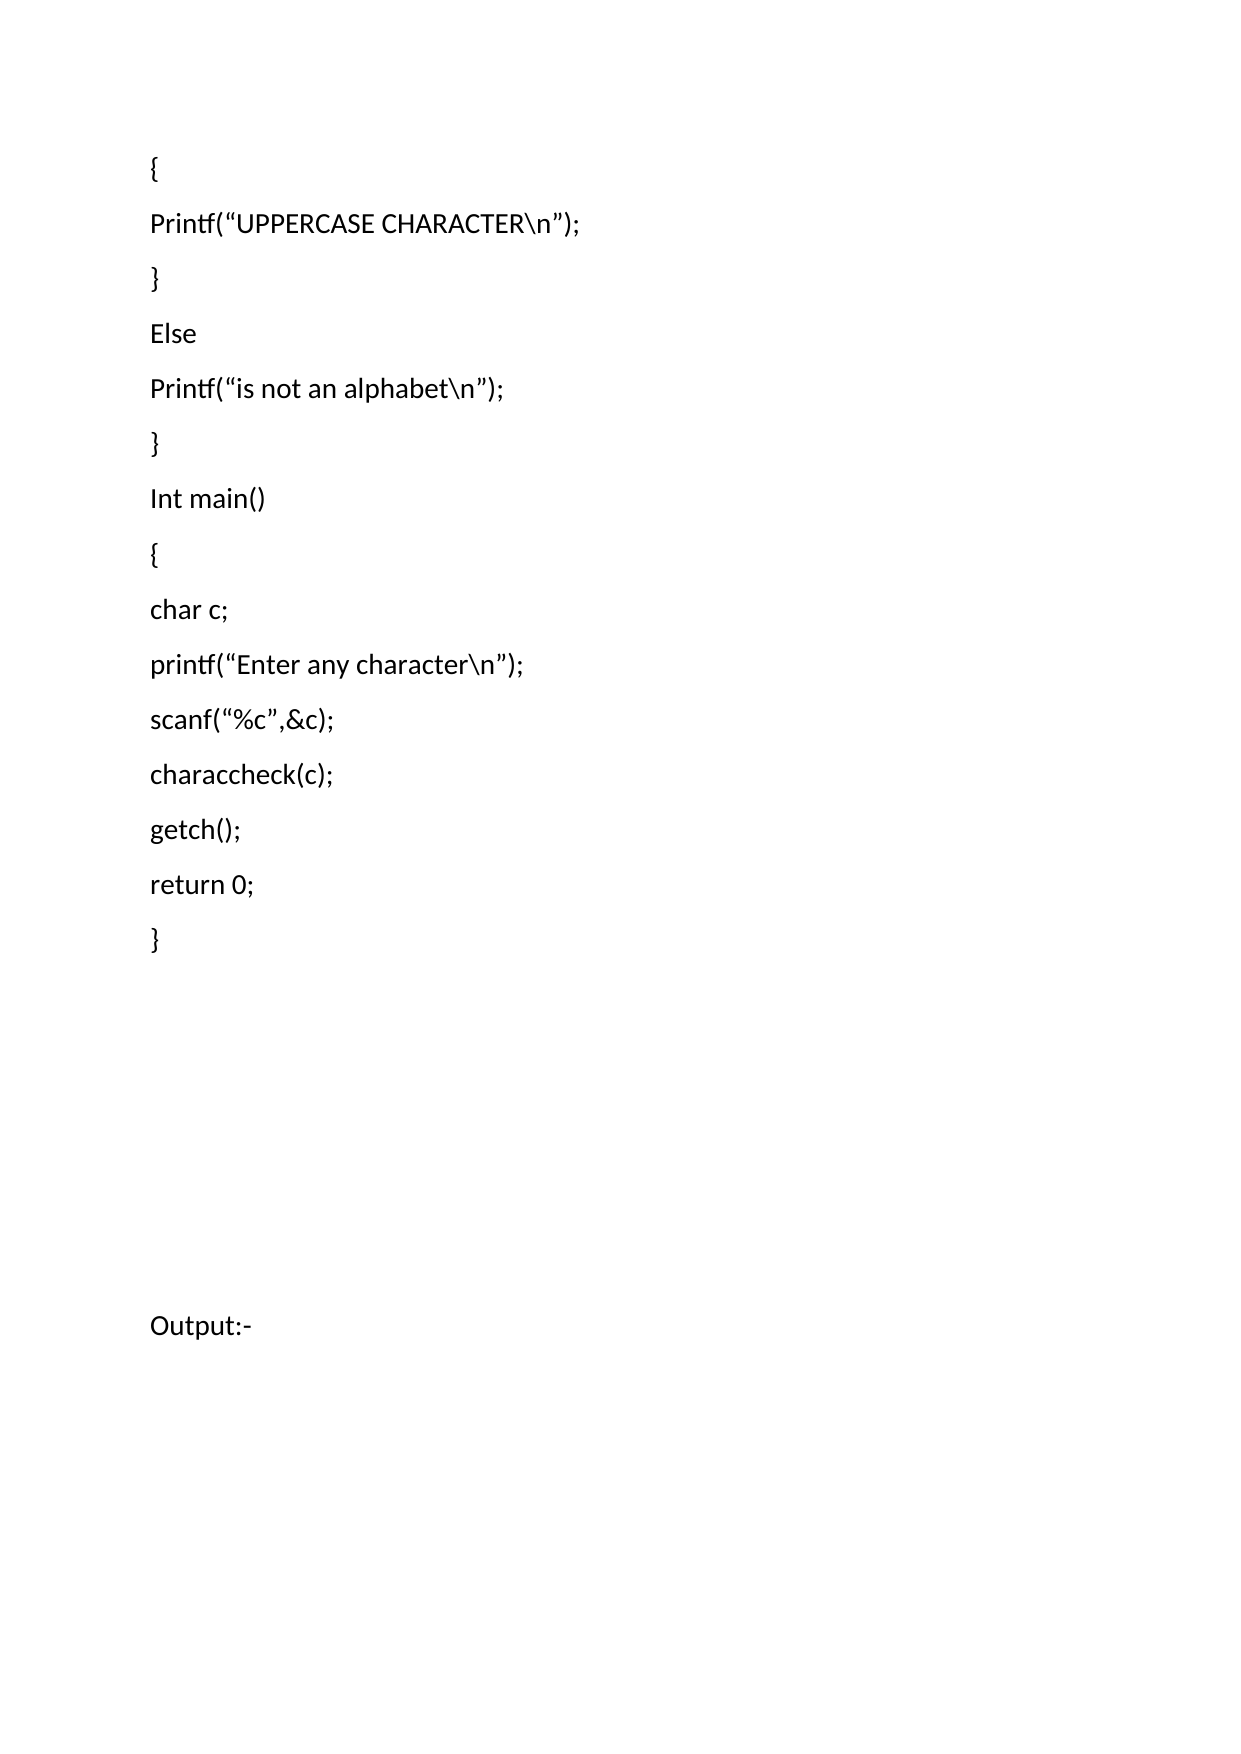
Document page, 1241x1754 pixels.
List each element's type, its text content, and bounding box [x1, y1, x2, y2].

text Int main() [150, 481, 1090, 516]
text } [150, 426, 1090, 461]
text { [150, 150, 1090, 186]
text Printf(“is not an alphabet\n”); [150, 370, 1090, 406]
text characcheck(c); [150, 756, 1090, 792]
text } [150, 260, 1090, 296]
text char c; [150, 591, 1090, 626]
text getch(); [150, 811, 1090, 847]
text return 0; [150, 866, 1090, 902]
text Output:- [150, 1307, 1090, 1343]
text { [150, 536, 1090, 571]
text Else [150, 315, 1090, 351]
text scanf(“%c”,&c); [150, 701, 1090, 737]
text } [150, 921, 1090, 957]
text printf(“Enter any character\n”); [150, 646, 1090, 682]
text Printf(“UPPERCASE CHARACTER\n”); [150, 205, 1090, 241]
